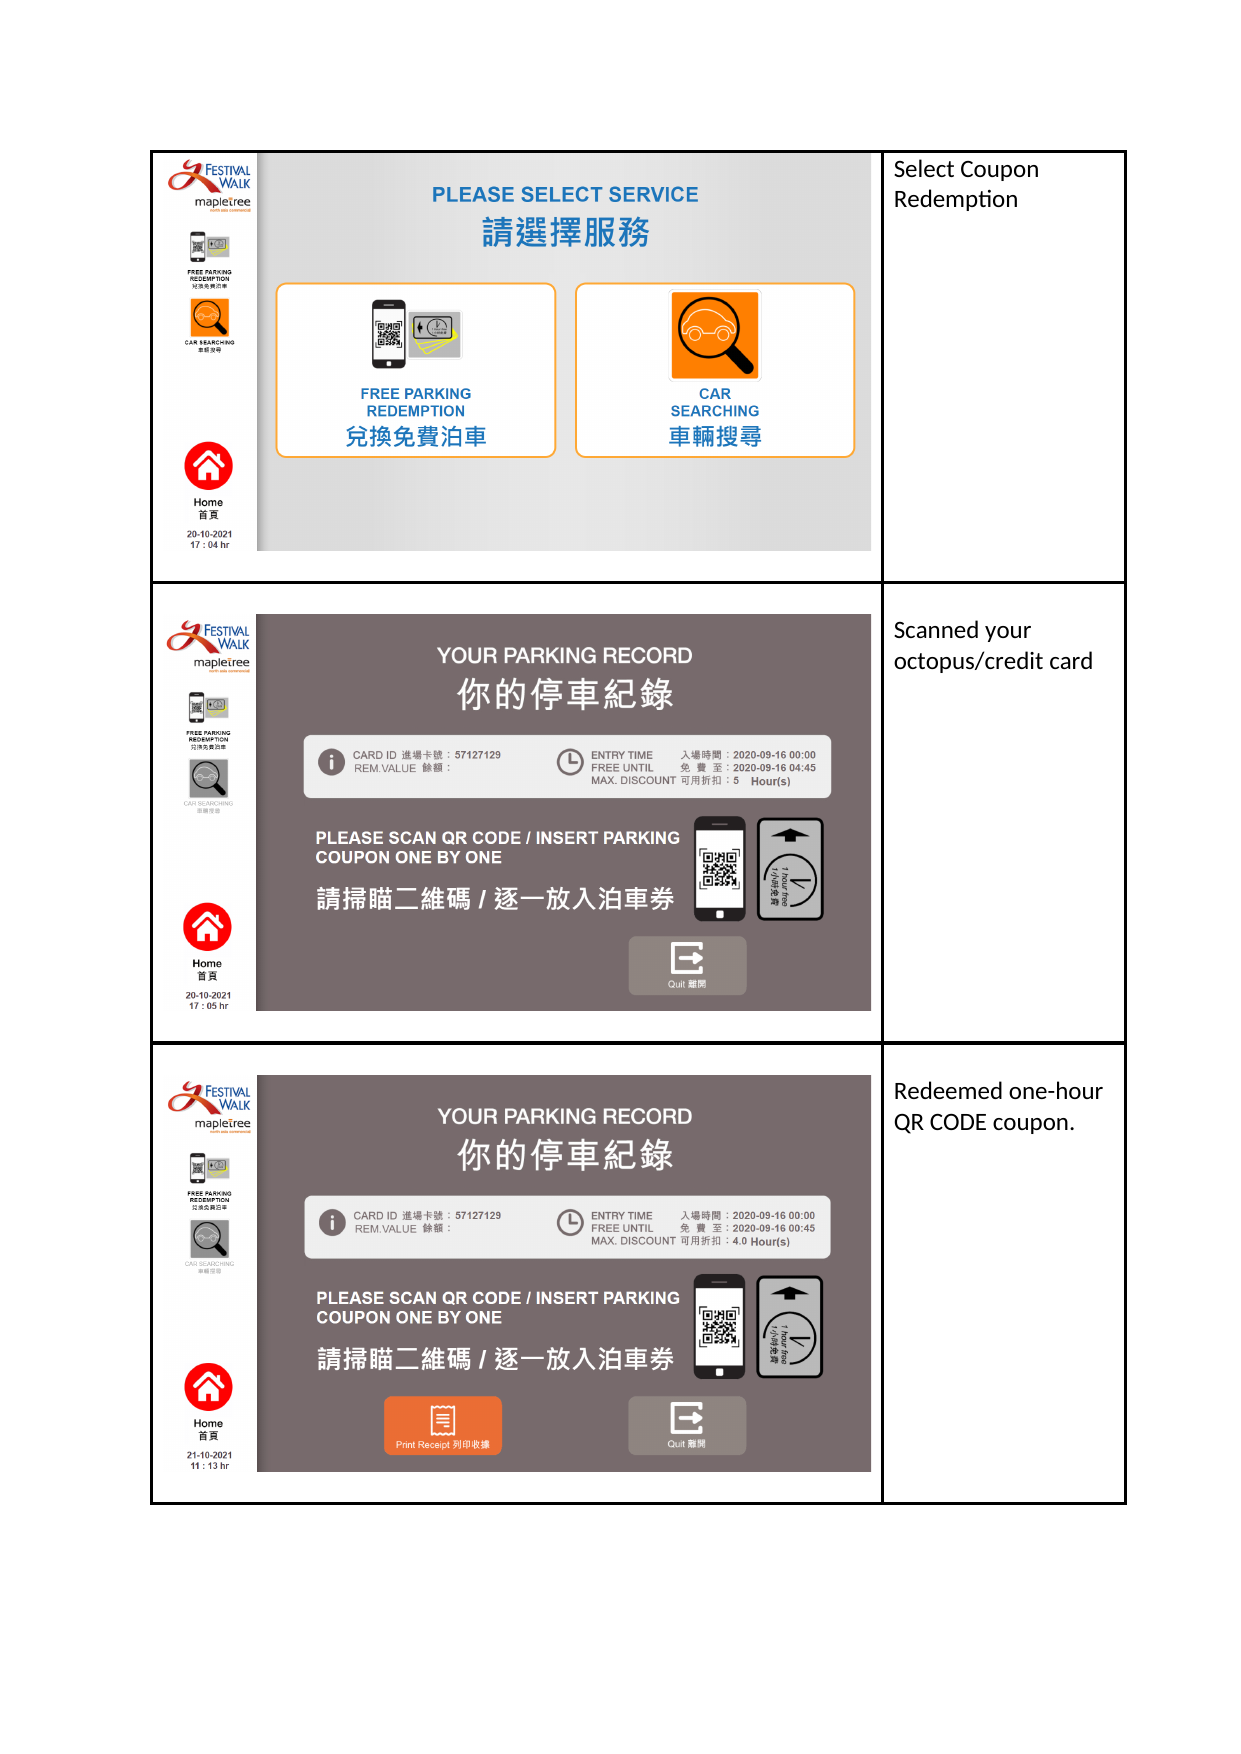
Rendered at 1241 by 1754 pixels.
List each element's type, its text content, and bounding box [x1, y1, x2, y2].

table_cell Redeemed one-hour QR CODE coupon. [884, 1045, 1124, 1502]
picture [162, 614, 872, 1011]
table_cell [153, 153, 881, 581]
table_cell Scanned your octopus/credit card [884, 584, 1124, 1041]
table_cell Select Coupon Redemption [884, 153, 1124, 581]
picture [162, 1075, 872, 1472]
table_cell [153, 584, 881, 1041]
picture [162, 153, 872, 551]
table_cell [153, 1045, 881, 1502]
